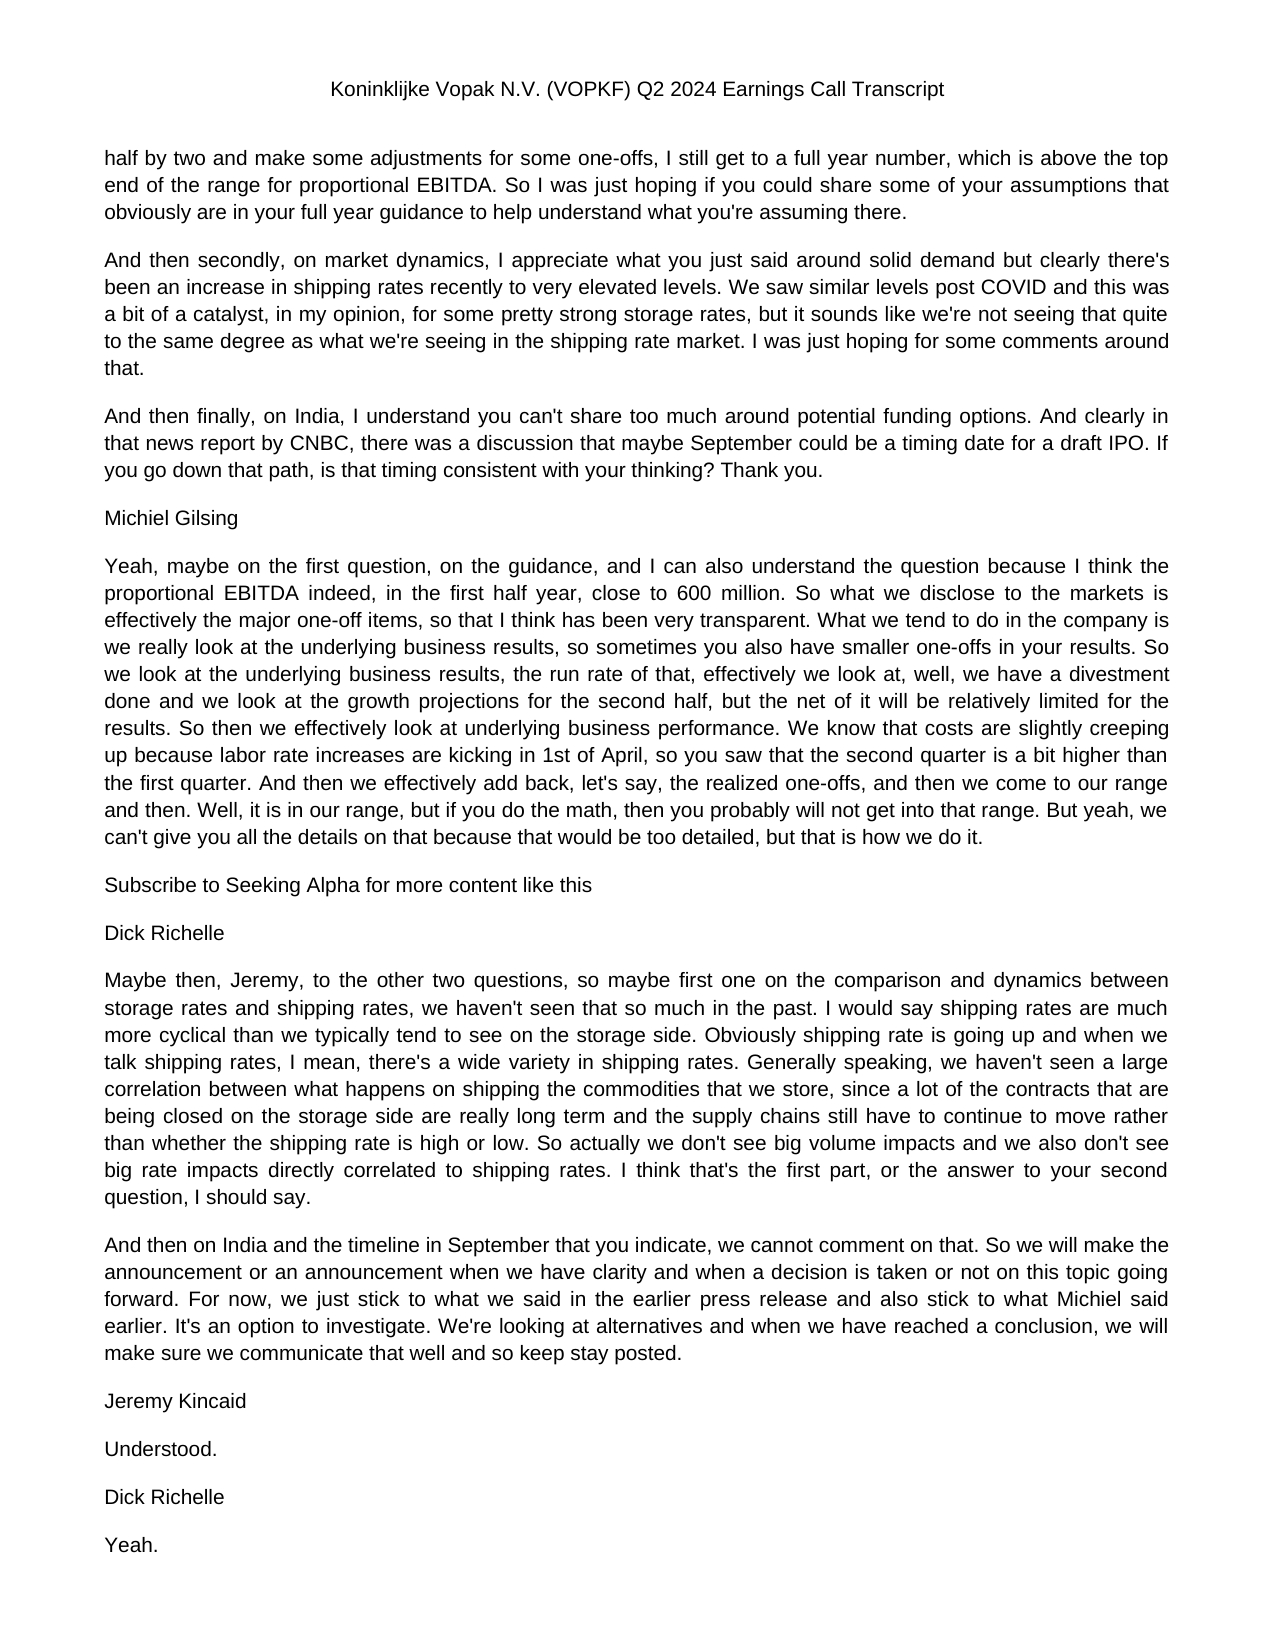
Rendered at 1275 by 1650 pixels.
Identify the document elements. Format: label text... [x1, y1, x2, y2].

text Subscribe to Seeking Alpha for more content like this [104, 869, 1171, 896]
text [104, 142, 1171, 223]
text Michiel Gilsing [104, 503, 1171, 530]
text Yeah, maybe on the first question, on the guidance, and I can also understand the question because I think the proportional EBITDA indeed, in the first half year, close to 600 million. So what we disclose to the markets is effectively the major one-off items, so that I think has been very transparent. What we tend to do in the company is we really look at the underlying business results, so sometimes you also have smaller one-offs in your results. So we look at the underlying business results, the run rate of that, effectively we look at, well, we have a divestment done and we look at the growth projections for the second half, but the net of it will be relatively limited for the results. So then we effectively look at underlying business performance. We know that costs are slightly creeping up because labor rate increases are kicking in 1st of April, so you saw that the second quarter is a bit higher than the first quarter. And then we effectively add back, let's say, the realized one-offs, and then we come to our range and then. Well, it is in our range, but if you do the math, then you probably will not get into that range. But yeah, we can't give you all the details on that because that would be too detailed, but that is how we do it. [104, 551, 1171, 848]
text Dick Richelle [104, 917, 1171, 944]
text Understood. [104, 1434, 1171, 1461]
text Yeah. [104, 1530, 1171, 1557]
text And then on India and the timeline in September that you indicate, we cannot comment on that. So we will make the announcement or an announcement when we have clarity and when a decision is taken or not on this topic going forward. For now, we just stick to what we said in the earlier press release and also stick to what Michiel said earlier. It's an option to investigate. We're looking at alternatives and when we have reached a conclusion, we will make sure we communicate that well and so keep stay posted. [104, 1230, 1171, 1365]
text And then finally, on India, I understand you can't share too much around potential funding options. And clearly in that news report by CNBC, there was a discussion that maybe September could be a timing date for a draft IPO. If you go down that path, is that timing consistent with your thinking? Thank you. [104, 401, 1171, 482]
text Jeremy Kincaid [104, 1386, 1171, 1413]
text Maybe then, Jeremy, to the other two questions, so maybe first one on the comparison and dynamics between storage rates and shipping rates, we haven't seen that so much in the past. I would say shipping rates are much more cyclical than we typically tend to see on the storage side. Obviously shipping rate is going up and when we talk shipping rates, I mean, there's a wide variety in shipping rates. Generally speaking, we haven't seen a large correlation between what happens on shipping the commodities that we store, since a lot of the contracts that are being closed on the storage side are really long term and the supply chains still have to continue to move rather than whether the shipping rate is high or low. So actually we don't see big volume impacts and we also don't see big rate impacts directly correlated to shipping rates. I think that's the first part, or the answer to your second question, I should say. [104, 965, 1171, 1209]
text And then secondly, on market dynamics, I appreciate what you just said around solid demand but clearly there's been an increase in shipping rates recently to very elevated levels. We saw similar levels post COVID and this was a bit of a catalyst, in my opinion, for some pretty strong storage rates, but it sounds like we're not seeing that quite to the same degree as what we're seeing in the shipping rate market. I was just hoping for some comments around that. [104, 244, 1171, 380]
text Dick Richelle [104, 1482, 1171, 1509]
